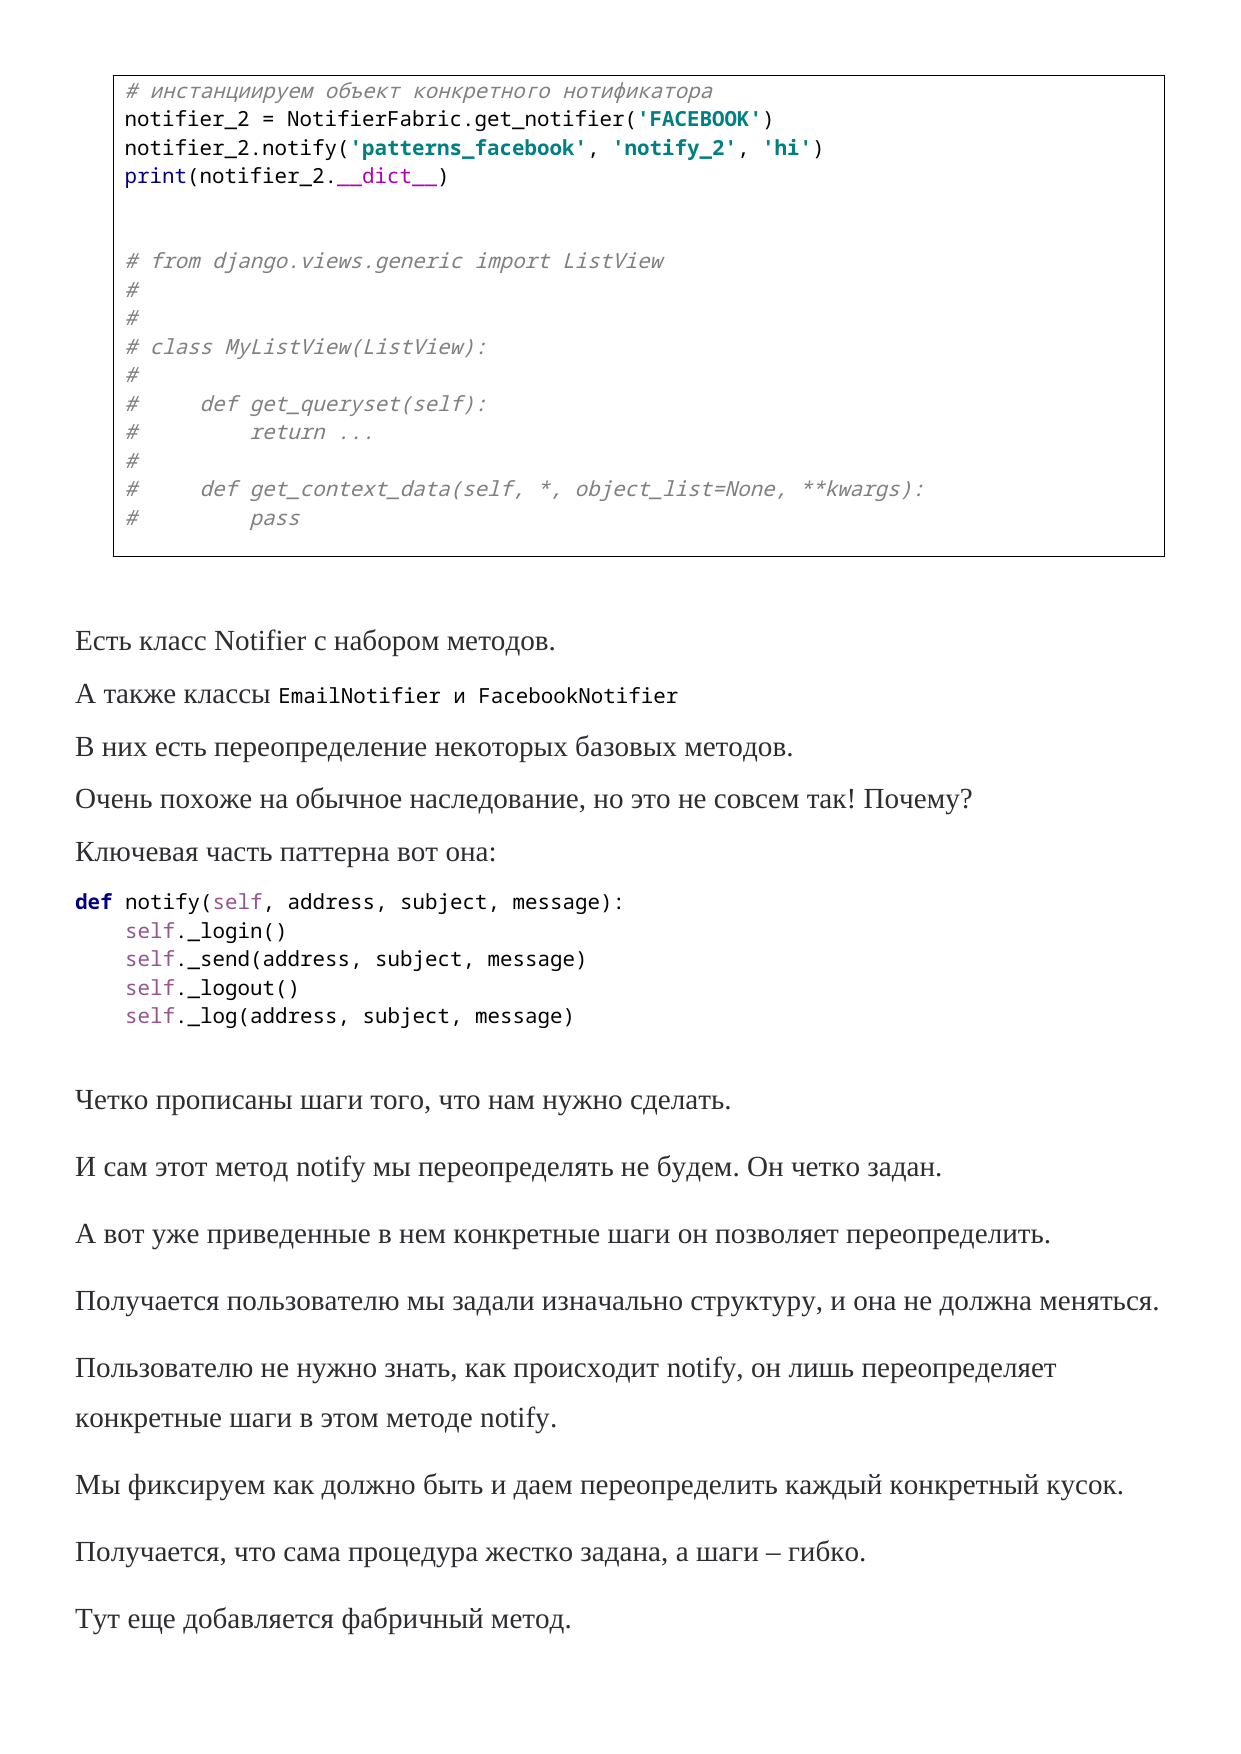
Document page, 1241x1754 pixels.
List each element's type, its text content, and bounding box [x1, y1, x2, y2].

text def notify(self, address, subject, message): self._login() self._send(address, subject, message) self._logout() self._log(address, subject, message) [75, 887, 1165, 1029]
text Тут еще добавляется фабричный метод. [75, 1601, 1165, 1635]
text Мы фиксируем как должно быть и даем переопределить каждый конкретный кусок. [75, 1467, 1165, 1501]
text Очень похоже на обычное наследование, но это не совсем так! Почему? [75, 782, 1165, 815]
text Пользователю не нужно знать, как происходит notify, он лишь переопределяет конкретные шаги в этом методе notify. [75, 1350, 1165, 1434]
text Четко прописаны шаги того, что нам нужно сделать. [75, 1082, 1165, 1116]
text В них есть переопределение некоторых базовых методов. [75, 729, 1165, 762]
text А также классы EmailNotifier и FacebookNotifier [75, 676, 1165, 709]
text Есть класс Notifier с набором методов. [75, 623, 1165, 657]
text И сам этот метод notify мы переопределять не будем. Он четко задан. [75, 1149, 1165, 1183]
text А вот уже приведенные в нем конкретные шаги он позволяет переопределить. [75, 1216, 1165, 1250]
text Получается пользователю мы задали изначально структуру, и она не должна меняться. [75, 1283, 1165, 1317]
text Ключевая часть паттерна вот она: [75, 834, 1165, 868]
text Получается, что сама процедура жестко задана, а шаги – гибко. [75, 1534, 1165, 1568]
